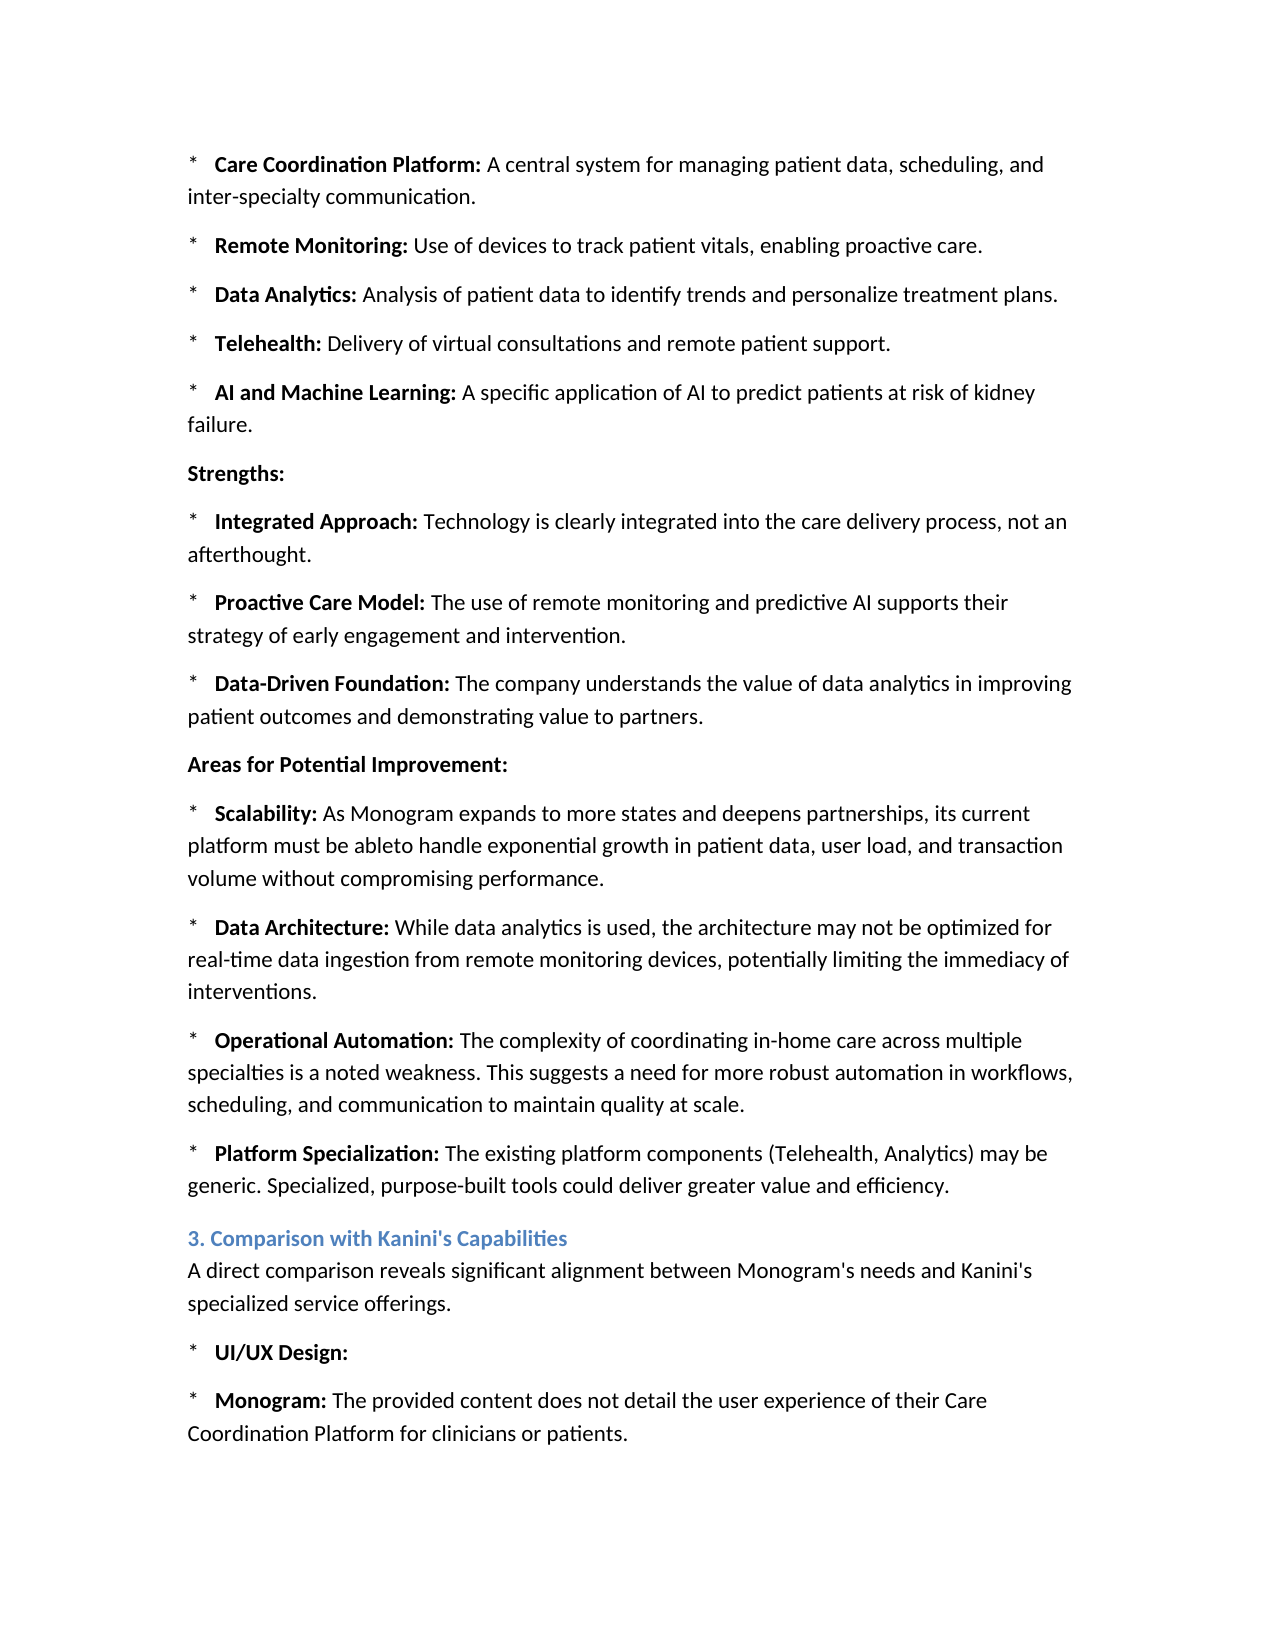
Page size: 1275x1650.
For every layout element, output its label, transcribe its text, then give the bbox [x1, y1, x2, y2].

text A direct comparison reveals significant alignment between Monogram's needs and Kanini's specialized service offerings. [187, 1257, 1087, 1317]
text * Telehealth: Delivery of virtual consultations and remote patient support. [187, 329, 1087, 357]
text * Data Architecture: While data analytics is used, the architecture may not be optimized for real-time data ingestion from remote monitoring devices, potentially limiting the immediacy of interventions. [187, 913, 1087, 1005]
text * Scalability: As Monogram expands to more states and deepens partnerships, its current platform must be ableto handle exponential growth in patient data, user load, and transaction volume without compromising performance. [187, 799, 1087, 892]
text * Data Analytics: Analysis of patient data to identify trends and personalize treatment plans. [187, 280, 1087, 308]
text Strengths: [187, 459, 1087, 487]
text * Remote Monitoring: Use of devices to track patient vitals, enabling proactive care. [187, 231, 1087, 259]
text * Platform Specialization: The existing platform components (Telehealth, Analytics) may be generic. Specialized, purpose-built tools could deliver greater value and efficiency. [187, 1139, 1087, 1199]
text Areas for Potential Improvement: [187, 751, 1087, 779]
text * AI and Machine Learning: A specific application of AI to predict patients at risk of kidney failure. [187, 378, 1087, 438]
text * Care Coordination Platform: A central system for managing patient data, scheduling, and inter-specialty communication. [187, 150, 1087, 210]
text * Operational Automation: The complexity of coordinating in-home care across multiple specialties is a noted weakness. This suggests a need for more robust automation in workflows, scheduling, and communication to maintain quality at scale. [187, 1026, 1087, 1118]
subtitle 3. Comparison with Kanini's Capabilities [187, 1224, 1087, 1252]
text * UI/UX Design: [187, 1338, 1087, 1366]
text * Data-Driven Foundation: The company understands the value of data analytics in improving patient outcomes and demonstrating value to partners. [187, 669, 1087, 730]
text * Proactive Care Model: The use of remote monitoring and predictive AI supports their strategy of early engagement and intervention. [187, 588, 1087, 649]
text * Monogram: The provided content does not detail the user experience of their Care Coordination Platform for clinicians or patients. [187, 1386, 1087, 1447]
text * Integrated Approach: Technology is clearly integrated into the care delivery process, not an afterthought. [187, 507, 1087, 568]
